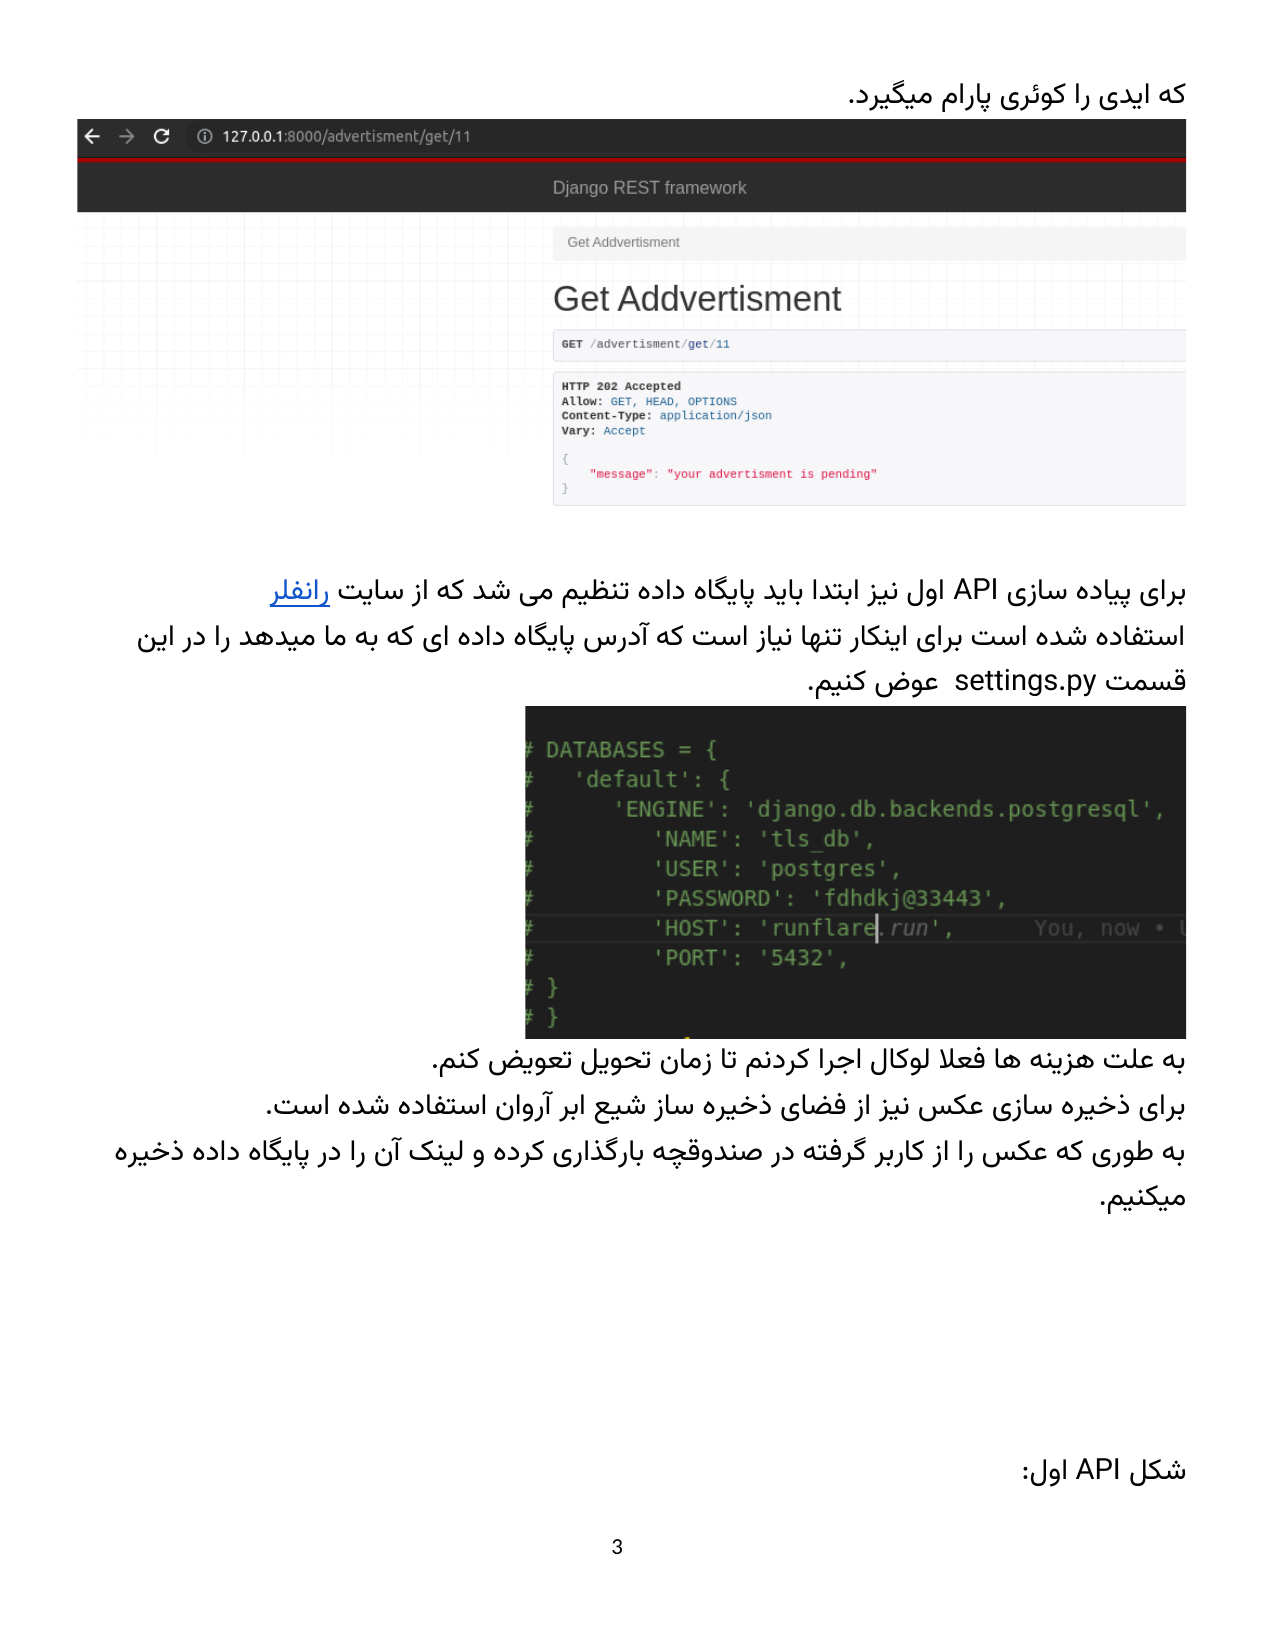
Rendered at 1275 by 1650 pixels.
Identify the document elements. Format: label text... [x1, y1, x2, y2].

text شکل API اول‌: [77, 1450, 1186, 1495]
text به علت هزینه ها فعلا لوکال اجرا کردنم تا زمان تحویل تعویض کنم. [77, 1039, 1186, 1085]
text برای پیاده سازی API اول نیز ابتدا باید پایگاه داده تنظیم می شد که از سایت رانفلر [77, 570, 1186, 615]
picture [525, 706, 1187, 1039]
text برای ذخیره سازی عکس نیز از فضای ذخیره ساز شیع ابر آروان استفاده شده است. [77, 1085, 1186, 1130]
text به طوری که عکس را از کاربر گرفته در صندوقچه بارگذاری کرده و لینک آن را در پایگاه داده ذخیره میکنیم. [77, 1130, 1186, 1222]
text استفاده شده است برای اینکار تنها نیاز است که آدرس پایگاه داده ای که به ما میدهد را در این قسمت settings.py عوض کنیم. [77, 615, 1186, 706]
picture [77, 119, 1187, 570]
text که ایدی را کوئری پارام میگیرد. [77, 74, 1186, 119]
